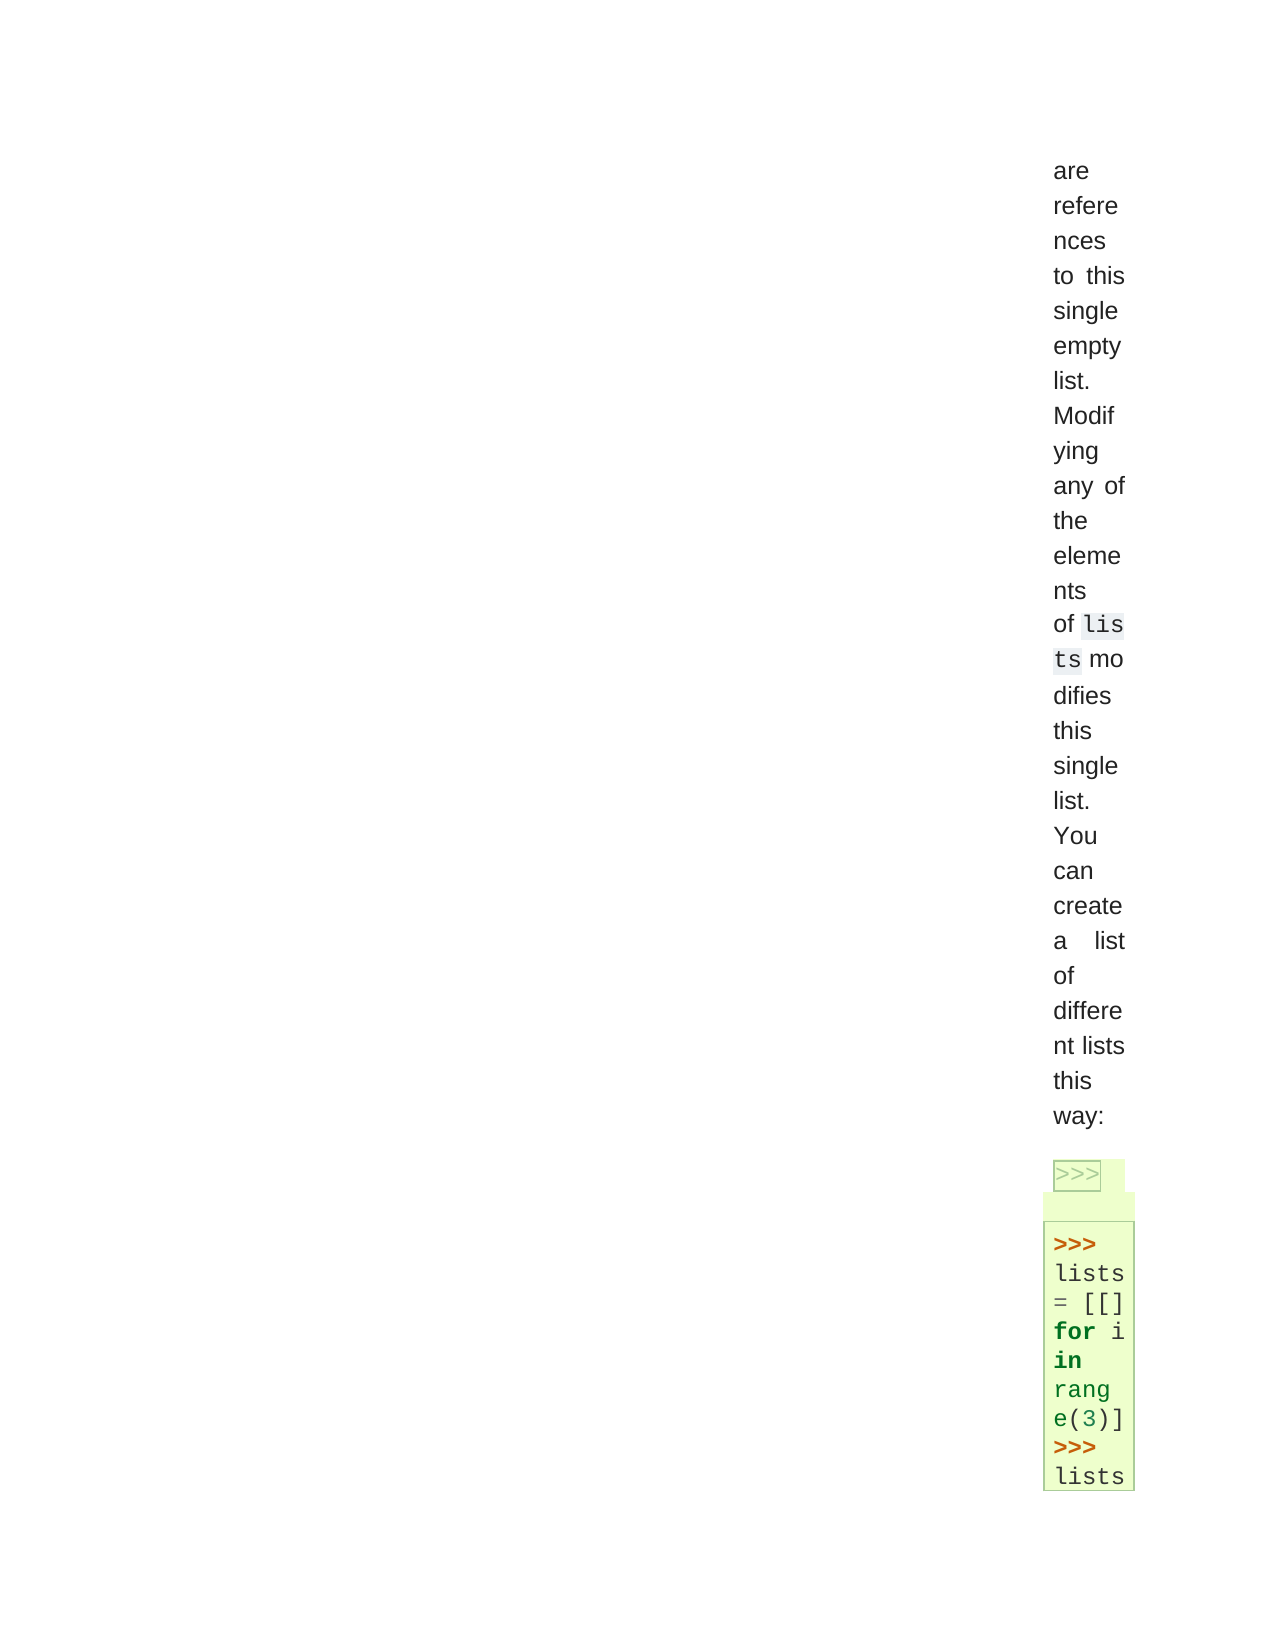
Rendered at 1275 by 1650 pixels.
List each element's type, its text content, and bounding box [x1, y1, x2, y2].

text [1045, 1423, 1133, 1490]
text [1053, 150, 1125, 1130]
text >>> [1053, 1159, 1125, 1192]
text >>> lists = [[] for i in range(3)] [1045, 1222, 1133, 1423]
